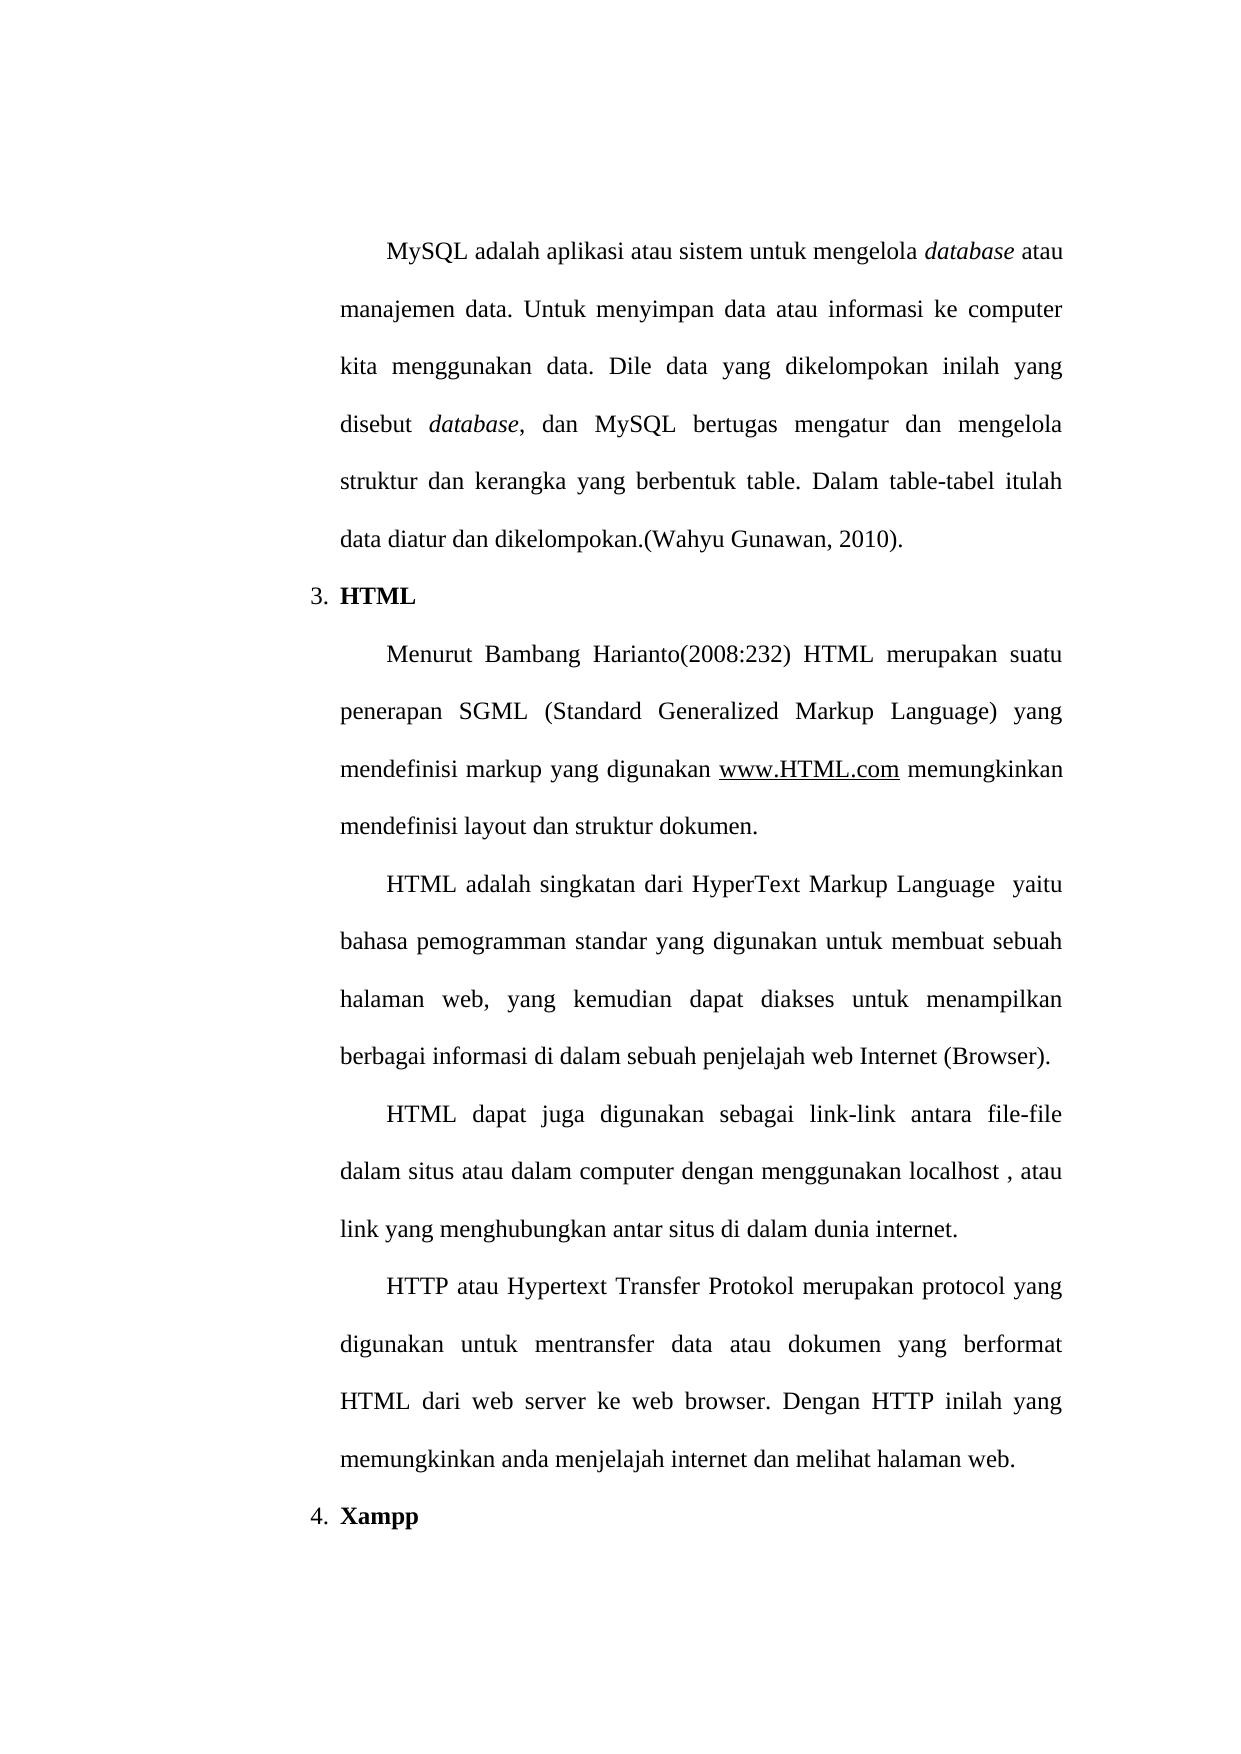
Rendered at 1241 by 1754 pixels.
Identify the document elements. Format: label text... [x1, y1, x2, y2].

list HTML [310, 581, 1063, 610]
list HTTP atau Hypertext Transfer Protokol merupakan protocol yang digunakan untuk mentransfer data atau dokumen yang berformat HTML dari web server ke web browser. Dengan HTTP inilah yang memungkinkan anda menjelajah internet dan melihat halaman web. [340, 1271, 1063, 1472]
list HTML dapat juga digunakan sebagai link-link antara file-file dalam situs atau dalam computer dengan menggunakan localhost , atau link yang menghubungkan antar situs di dalam dunia internet. [340, 1099, 1063, 1242]
list Xampp [310, 1501, 1063, 1530]
list Menurut Bambang Harianto(2008:232) HTML merupakan suatu penerapan SGML (Standard Generalized Markup Language) yang mendefinisi markup yang digunakan www.HTML.com memungkinkan mendefinisi layout dan struktur dokumen. [340, 639, 1063, 840]
list HTML adalah singkatan dari HyperText Markup Language yaitu bahasa pemogramman standar yang digunakan untuk membuat sebuah halaman web, yang kemudian dapat diakses untuk menampilkan berbagai informasi di dalam sebuah penjelajah web Internet (Browser). [340, 869, 1063, 1070]
list MySQL adalah aplikasi atau sistem untuk mengelola database atau manajemen data. Untuk menyimpan data atau informasi ke computer kita menggunakan data. Dile data yang dikelompokan inilah yang disebut database, dan MySQL bertugas mengatur dan mengelola struktur dan kerangka yang berbentuk table. Dalam table-tabel itulah data diatur dan dikelompokan.(Wahyu Gunawan, 2010). [340, 236, 1063, 552]
